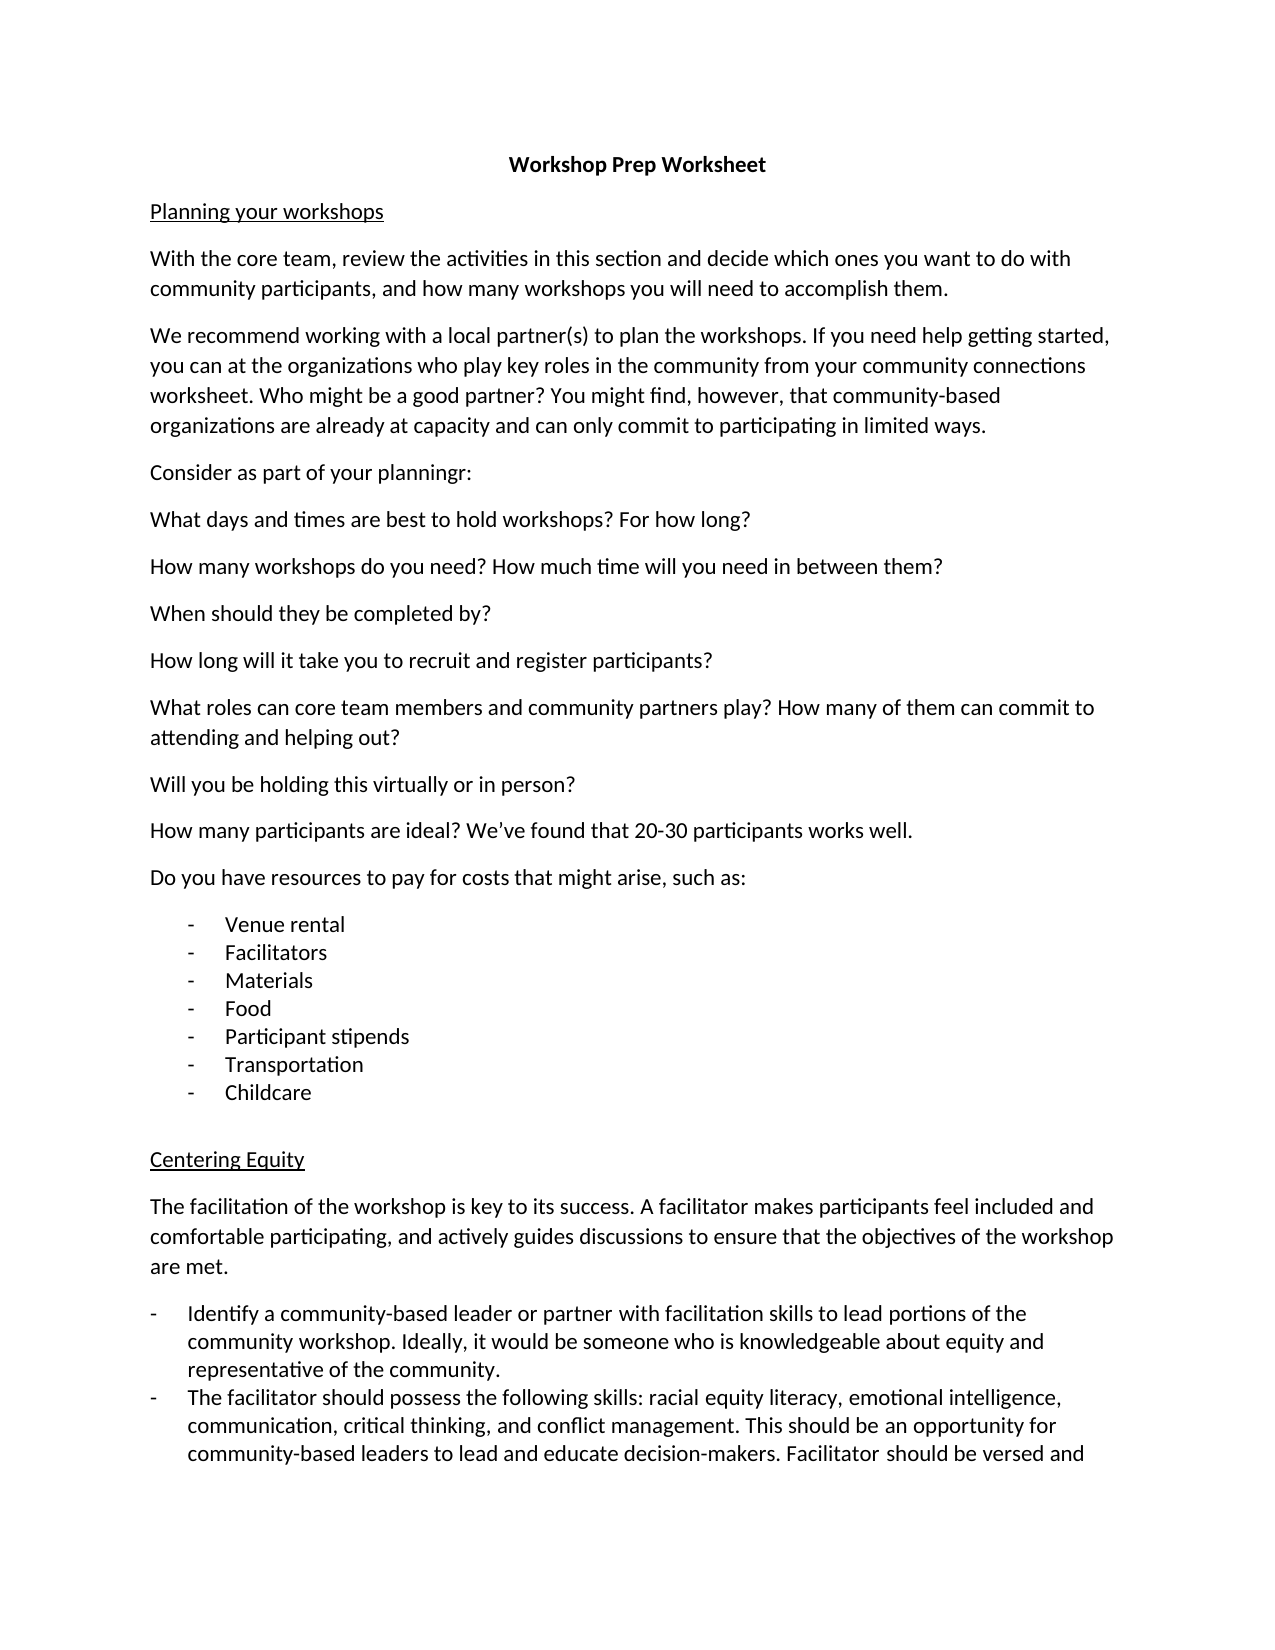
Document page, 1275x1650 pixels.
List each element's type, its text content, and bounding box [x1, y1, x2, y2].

text When should they be completed by? [150, 599, 1125, 627]
text How long will it take you to recruit and register participants? [150, 646, 1125, 674]
text What roles can core team members and community partners play? How many of them can commit to attending and helping out? [150, 693, 1125, 751]
text Planning your workshops [150, 197, 1125, 225]
text The facilitation of the workshop is key to its success. A facilitator makes participants feel included and comfortable participating, and actively guides discussions to ensure that the objectives of the workshop are met. [150, 1192, 1125, 1280]
list Materials [187, 966, 1125, 994]
list Venue rental [187, 910, 1125, 938]
text Centering Equity [150, 1145, 1125, 1173]
text How many workshops do you need? How much time will you need in between them? [150, 552, 1125, 580]
text With the core team, review the activities in this section and decide which ones you want to do with community participants, and how many workshops you will need to accomplish them. [150, 244, 1125, 302]
text Workshop Prep Worksheet [150, 150, 1125, 178]
list Transportation [187, 1051, 1125, 1078]
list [150, 1383, 1125, 1467]
list Participant stipends [187, 1022, 1125, 1051]
text What days and times are best to hold workshops? For how long? [150, 505, 1125, 533]
list Identify a community-based leader or partner with facilitation skills to lead portions of the community workshop. Ideally, it would be someone who is knowledgeable about equity and representative of the community. [150, 1299, 1125, 1383]
list Facilitators [187, 938, 1125, 966]
list Childcare [187, 1078, 1125, 1107]
text How many participants are ideal? We’ve found that 20-30 participants works well. [150, 817, 1125, 845]
list Food [187, 994, 1125, 1022]
text Do you have resources to pay for costs that might arise, such as: [150, 863, 1125, 892]
text Will you be holding this virtually or in person? [150, 770, 1125, 798]
text Consider as part of your planningr: [150, 458, 1125, 486]
text We recommend working with a local partner(s) to plan the workshops. If you need help getting started, you can at the organizations who play key roles in the community from your community connections worksheet. Who might be a good partner? You might find, however, that community-based organizations are already at capacity and can only commit to participating in limited ways. [150, 321, 1125, 439]
